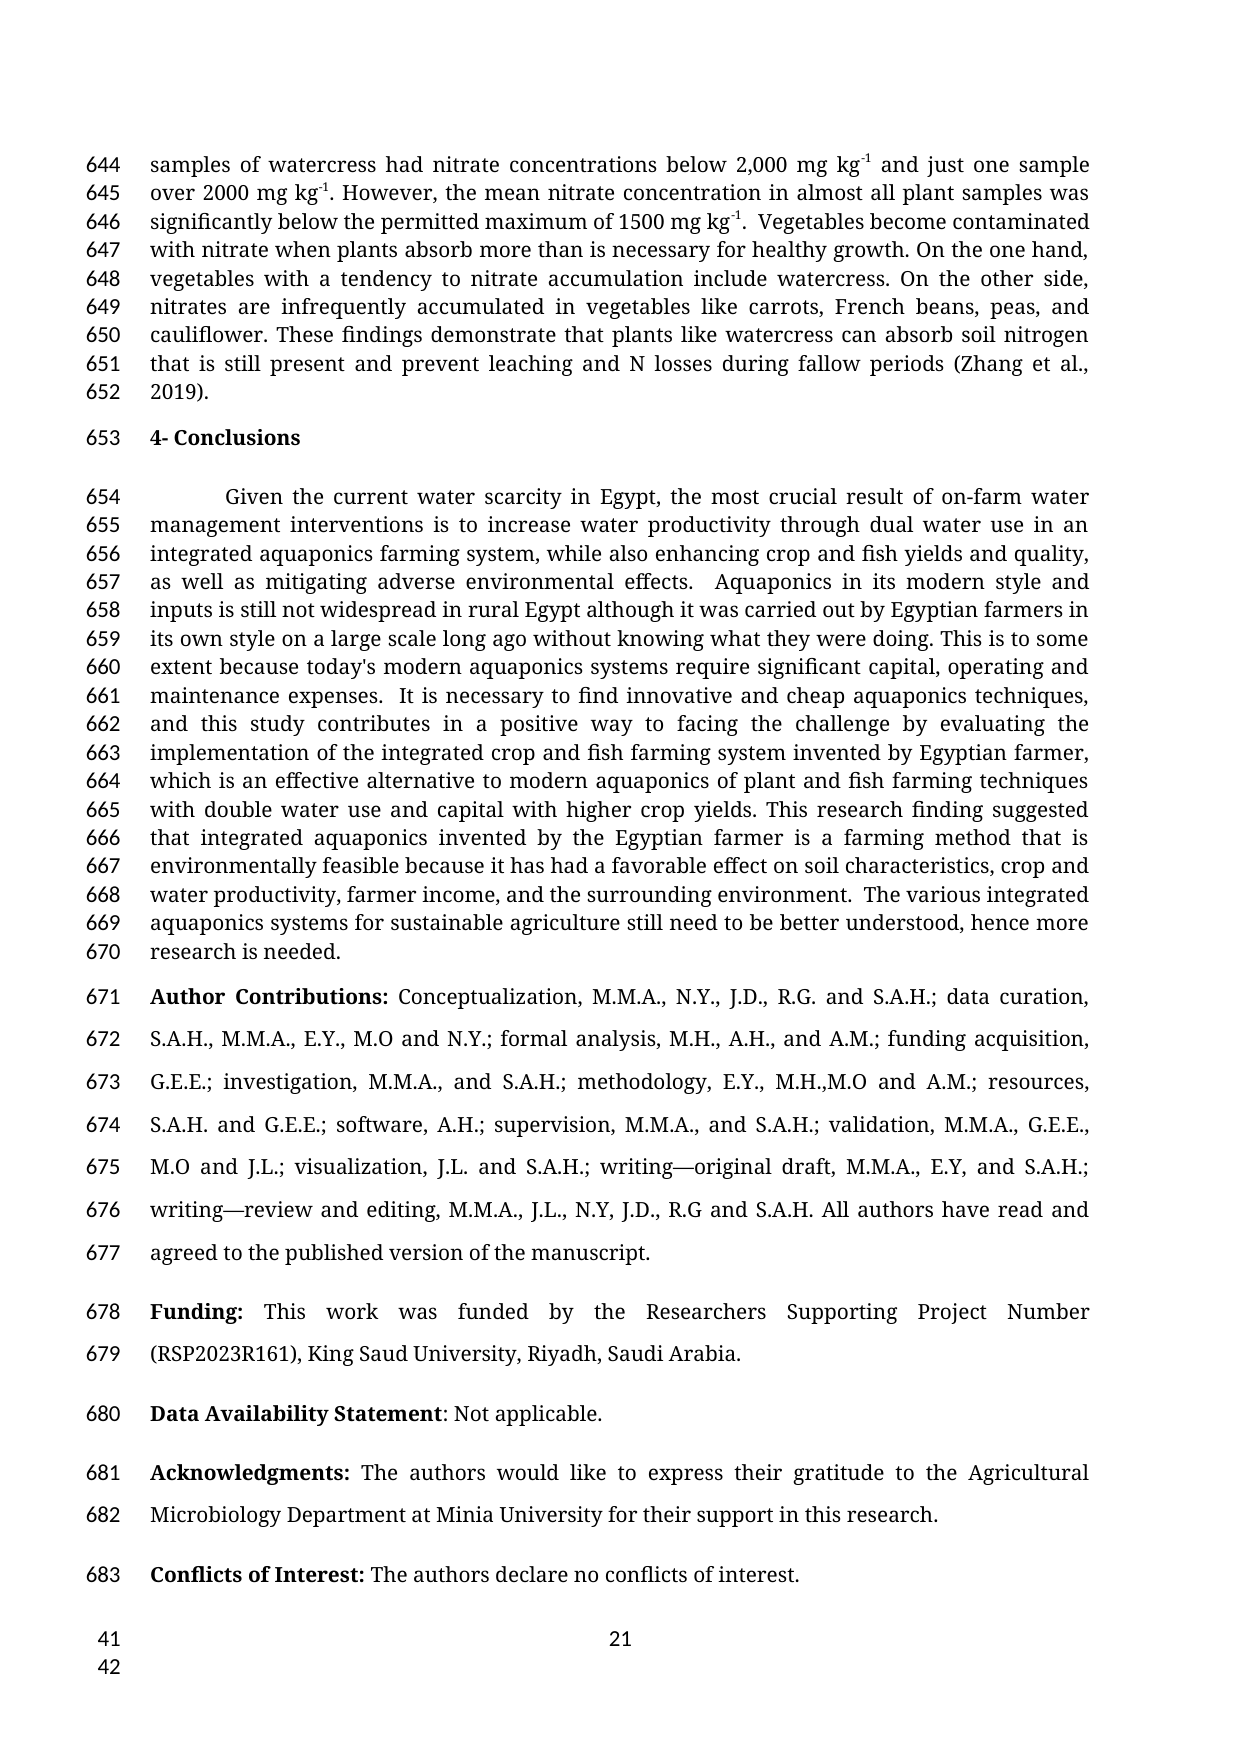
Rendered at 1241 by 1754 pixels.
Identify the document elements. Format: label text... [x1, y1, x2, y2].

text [150, 150, 1090, 406]
text 4- Conclusions [150, 423, 1090, 451]
text Data Availability Statement: Not applicable. [150, 1399, 1090, 1427]
text Acknowledgments: The authors would like to express their gratitude to the Agricultural Microbiology Department at Minia University for their support in this research. [150, 1458, 1090, 1529]
text Given the current water scarcity in Egypt, the most crucial result of on-farm water management interventions is to increase water productivity through dual water use in an integrated aquaponics farming system, while also enhancing crop and fish yields and quality, as well as mitigating adverse environmental effects. Aquaponics in its modern style and inputs is still not widespread in rural Egypt although it was carried out by Egyptian farmers in its own style on a large scale long ago without knowing what they were doing. This is to some extent because today's modern aquaponics systems require significant capital, operating and maintenance expenses. It is necessary to find innovative and cheap aquaponics techniques, and this study contributes in a positive way to facing the challenge by evaluating the implementation of the integrated crop and fish farming system invented by Egyptian farmer, which is an effective alternative to modern aquaponics of plant and fish farming techniques with double water use and capital with higher crop yields. This research finding suggested that integrated aquaponics invented by the Egyptian farmer is a farming method that is environmentally feasible because it has had a favorable effect on soil characteristics, crop and water productivity, farmer income, and the surrounding environment. The various integrated aquaponics systems for sustainable agriculture still need to be better understood, hence more research is needed. [150, 482, 1090, 965]
text Funding: This work was funded by the Researchers Supporting Project Number (RSP2023R161), King Saud University, Riyadh, Saudi Arabia. [150, 1297, 1090, 1368]
text Author Contributions: Conceptualization, M.M.A., N.Y., J.D., R.G. and S.A.H.; data curation, S.A.H., M.M.A., E.Y., M.O and N.Y.; formal analysis, M.H., A.H., and A.M.; funding acquisition, G.E.E.; investigation, M.M.A., and S.A.H.; methodology, E.Y., M.H.,M.O and A.M.; resources, S.A.H. and G.E.E.; software, A.H.; supervision, M.M.A., and S.A.H.; validation, M.M.A., G.E.E., M.O and J.L.; visualization, J.L. and S.A.H.; writing—original draft, M.M.A., E.Y, and S.A.H.; writing—review and editing, M.M.A., J.L., N.Y, J.D., R.G and S.A.H. All authors have read and agreed to the published version of the manuscript. [150, 982, 1090, 1266]
text Conflicts of Interest: The authors declare no conflicts of interest. [150, 1560, 1090, 1588]
